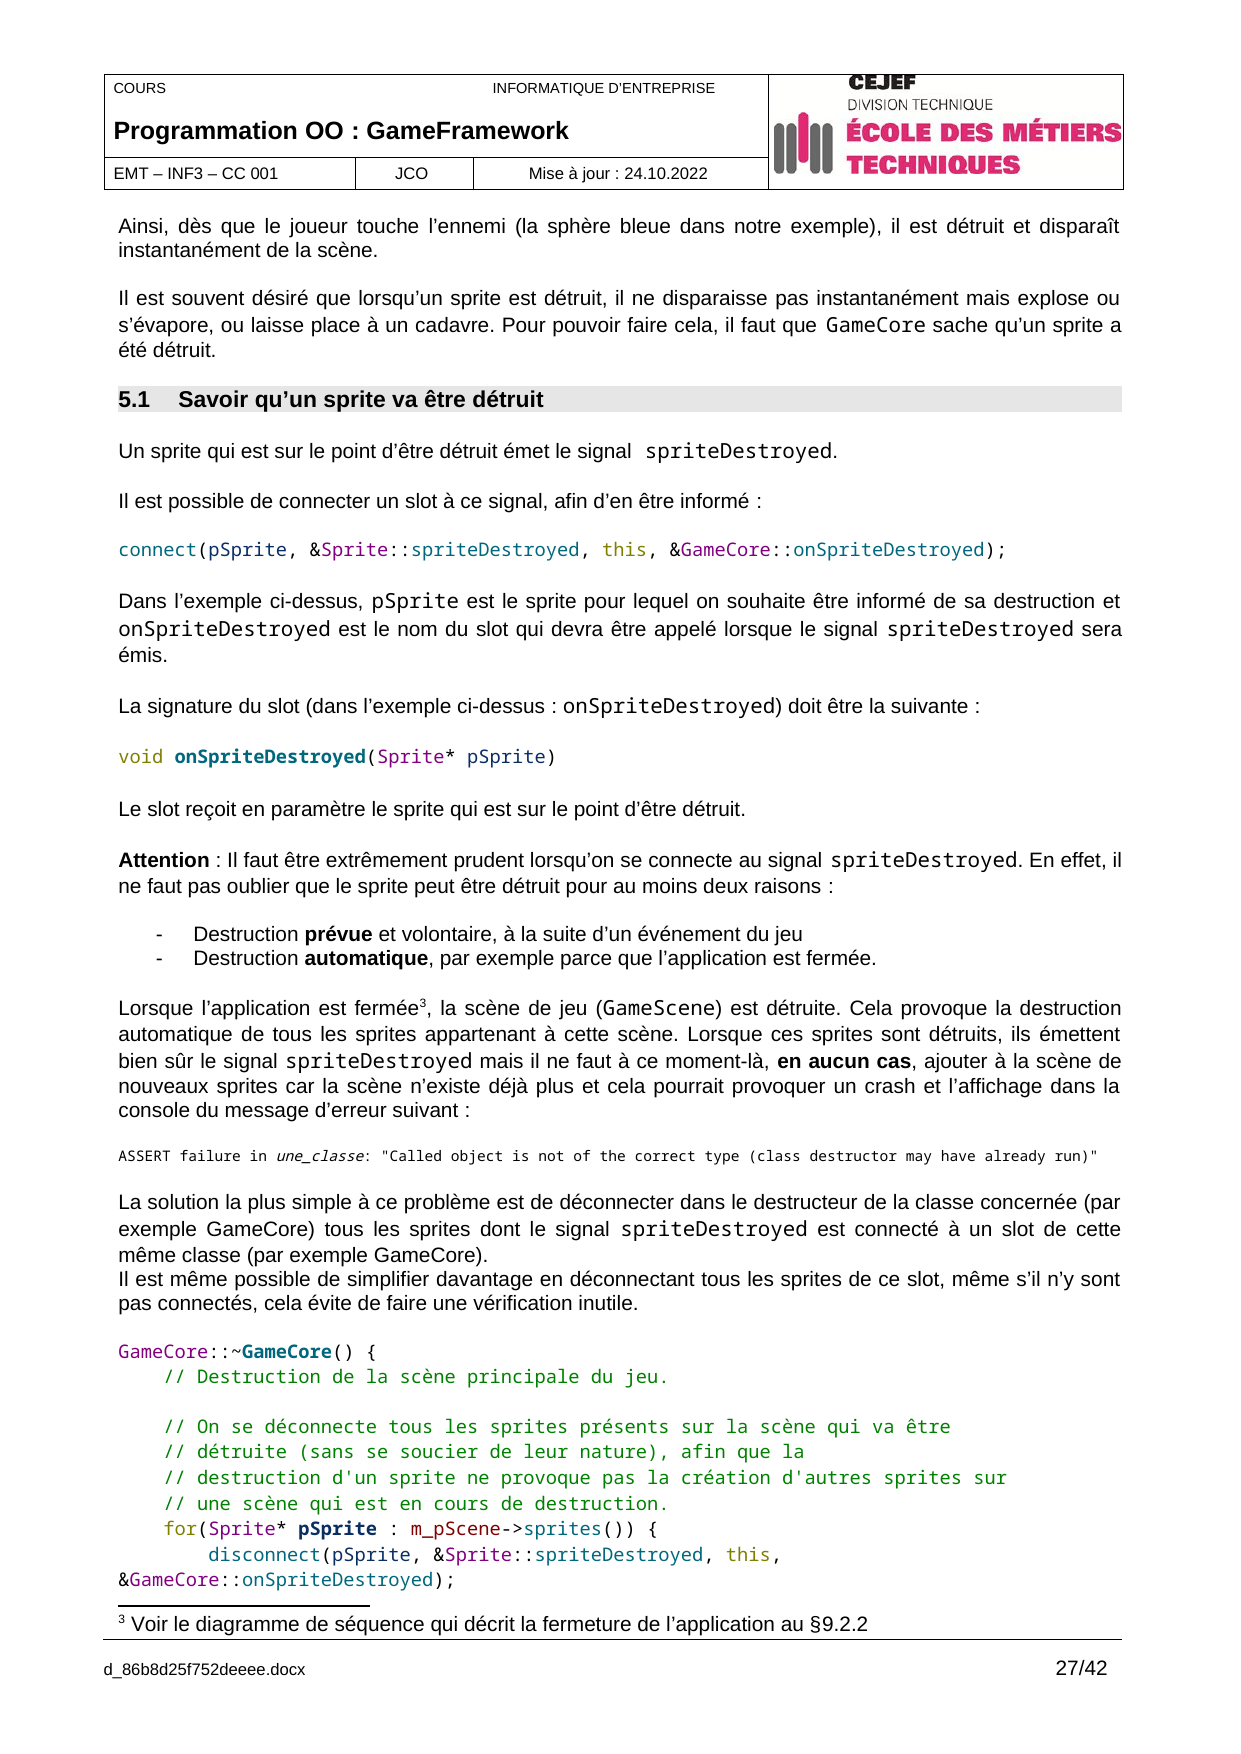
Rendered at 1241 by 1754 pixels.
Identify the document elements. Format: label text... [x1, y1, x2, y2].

text GameCore::~GameCore() { [118, 1338, 1122, 1364]
text connect(pSprite, &Sprite::spriteDestroyed, this, &GameCore::onSpriteDestroyed); [118, 537, 1122, 562]
list Destruction automatique, par exemple parce que l’application est fermée. [156, 946, 1122, 969]
text // destruction d'un sprite ne provoque pas la création d'autres sprites sur [118, 1464, 1122, 1490]
text // Destruction de la scène principale du jeu. [118, 1364, 1122, 1389]
text Il est possible de connecter un slot à ce signal, afin d’en être informé : [118, 489, 1122, 513]
text Dans l’exemple ci-dessus, pSprite est le sprite pour lequel on souhaite être informé de sa destruction et onSpriteDestroyed est le nom du slot qui devra être appelé lorsque le signal spriteDestroyed sera émis. [118, 586, 1122, 667]
text Attention : Il faut être extrêmement prudent lorsqu’on se connecte au signal spriteDestroyed. En effet, il ne faut pas oublier que le sprite peut être détruit pour au moins deux raisons : [118, 845, 1122, 898]
text for(Sprite* pSprite : m_pScene->sprites()) { [118, 1515, 1122, 1541]
subtitle Savoir qu’un sprite va être détruit [118, 386, 1122, 412]
text void onSpriteDestroyed(Sprite* pSprite) [118, 743, 1122, 769]
text Il est même possible de simplifier davantage en déconnectant tous les sprites de ce slot, même s’il n’y sont pas connectés, cela évite de faire une vérification inutile. [118, 1266, 1122, 1314]
text disconnect(pSprite, &Sprite::spriteDestroyed, this, &GameCore::onSpriteDestroyed); [118, 1541, 1122, 1592]
text Lorsque l’application est fermée, la scène de jeu (GameScene) est détruite. Cela provoque la destruction automatique de tous les sprites appartenant à cette scène. Lorsque ces sprites sont détruits, ils émettent bien sûr le signal spriteDestroyed mais il ne faut à ce moment-là, en aucun cas, ajouter à la scène de nouveaux sprites car la scène n’existe déjà plus et cela pourrait provoquer un crash et l’affichage dans la console du message d’erreur suivant : [118, 993, 1122, 1122]
text // une scène qui est en cours de destruction. [118, 1490, 1122, 1515]
picture [773, 75, 1122, 174]
text La signature du slot (dans l’exemple ci-dessus : onSpriteDestroyed) doit être la suivante : [118, 691, 1122, 719]
text Un sprite qui est sur le point d’être détruit émet le signal spriteDestroyed. [118, 436, 1122, 465]
text La solution la plus simple à ce problème est de déconnecter dans le destructeur de la classe concernée (par exemple GameCore) tous les sprites dont le signal spriteDestroyed est connecté à un slot de cette même classe (par exemple GameCore). [118, 1190, 1122, 1266]
list Destruction prévue et volontaire, à la suite d’un événement du jeu [156, 922, 1122, 946]
text // détruite (sans se soucier de leur nature), afin que la [118, 1439, 1122, 1464]
text // On se déconnecte tous les sprites présents sur la scène qui va être [118, 1413, 1122, 1439]
text Il est souvent désiré que lorsqu’un sprite est détruit, il ne disparaisse pas instantanément mais explose ou s’évapore, ou laisse place à un cadavre. Pour pouvoir faire cela, il faut que GameCore sache qu’un sprite a été détruit. [118, 286, 1122, 362]
text Le slot reçoit en paramètre le sprite qui est sur le point d’être détruit. [118, 797, 1122, 821]
text Ainsi, dès que le joueur touche l’ennemi (la sphère bleue dans notre exemple), il est détruit et disparaît instantanément de la scène. [118, 214, 1122, 262]
text ASSERT failure in une_classe: "Called object is not of the correct type (class destructor may have already run)" [118, 1146, 1122, 1166]
